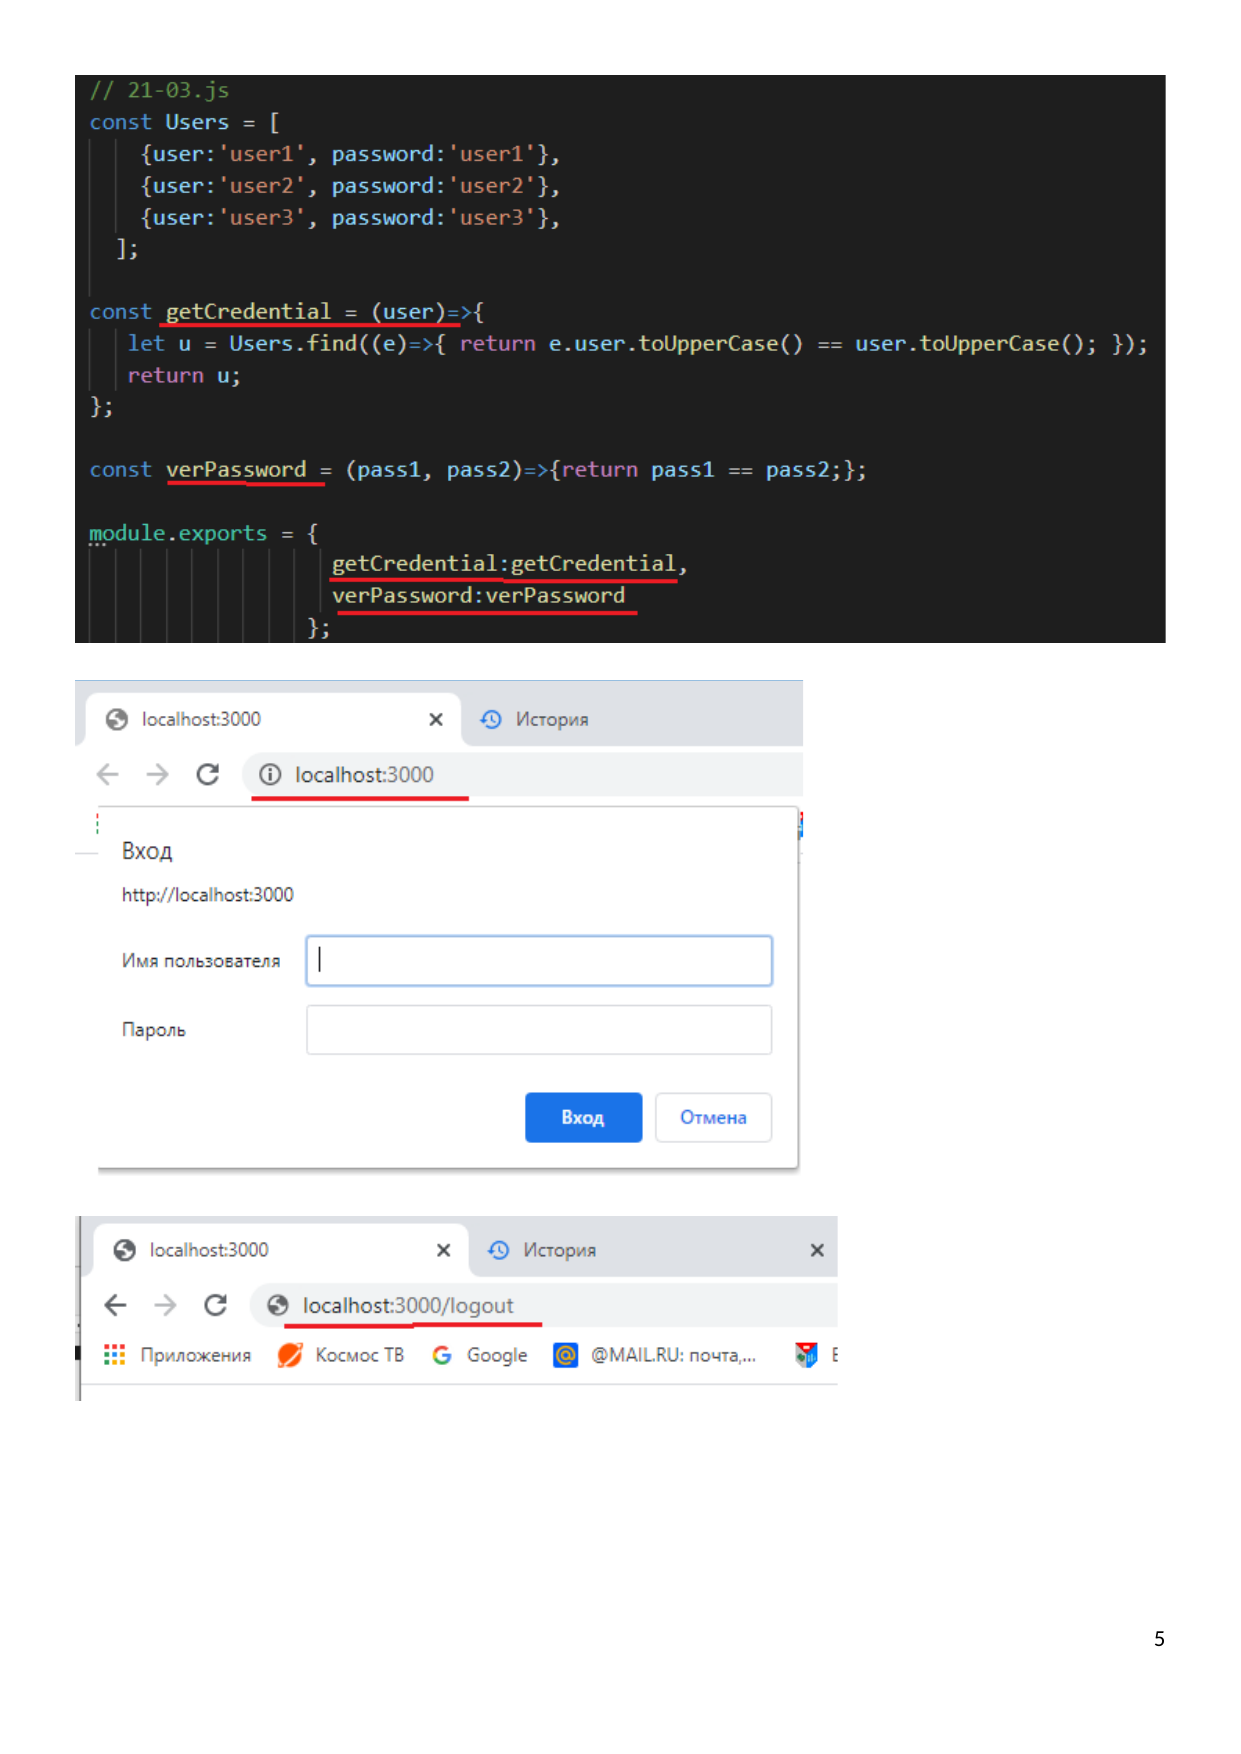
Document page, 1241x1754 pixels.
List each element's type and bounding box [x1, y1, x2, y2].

picture [75, 75, 1166, 643]
picture [75, 1216, 838, 1401]
picture [75, 680, 804, 1179]
